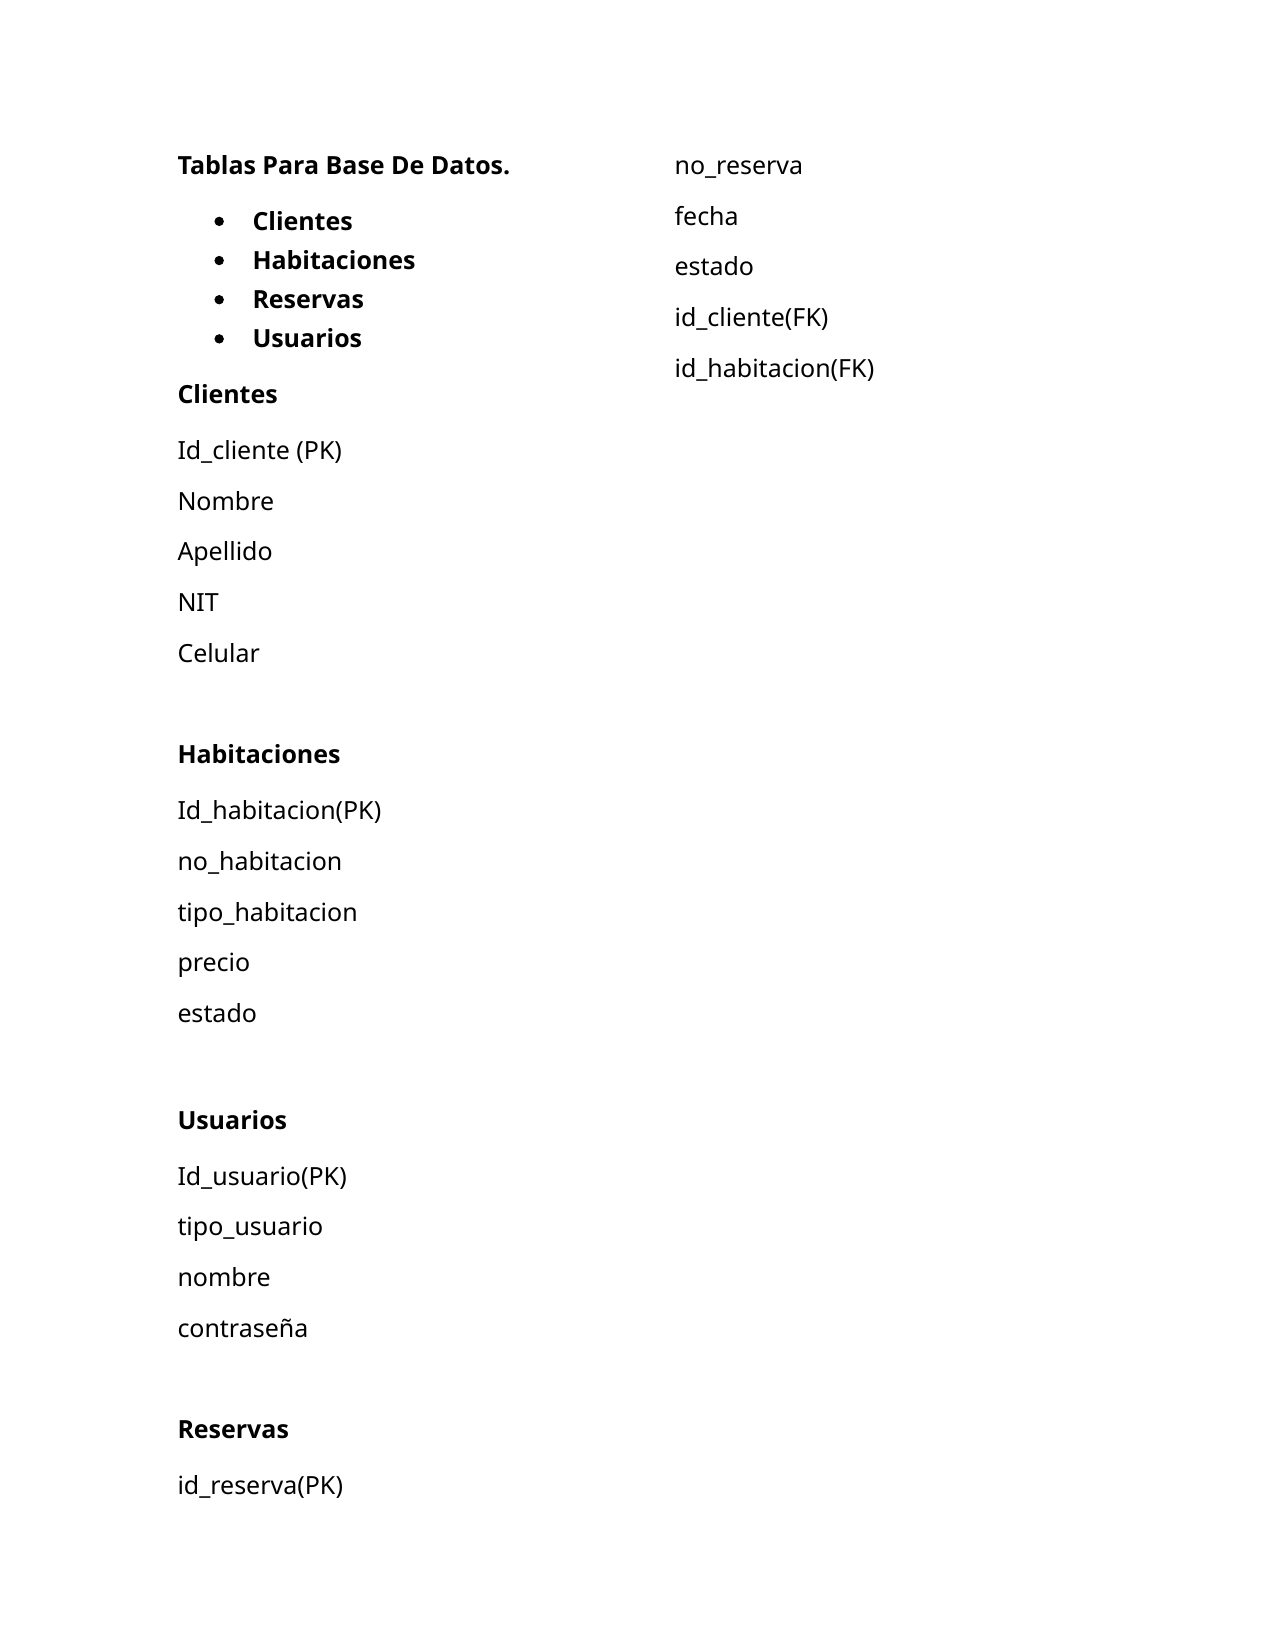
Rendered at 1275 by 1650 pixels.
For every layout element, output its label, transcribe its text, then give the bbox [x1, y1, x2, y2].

text id_habitacion(FK) [674, 351, 1098, 384]
text fecha [674, 198, 1098, 232]
text tipo_usuario [177, 1209, 601, 1243]
text Id_cliente (PK) [177, 433, 601, 467]
text tipo_habitacion [177, 894, 601, 928]
list Reservas [215, 282, 601, 316]
text Id_habitacion(PK) [177, 793, 601, 827]
text nombre [177, 1259, 601, 1294]
text id_cliente(FK) [674, 300, 1098, 334]
text Reservas [177, 1412, 601, 1446]
text Id_usuario(PK) [177, 1158, 601, 1192]
text Usuarios [177, 1102, 601, 1136]
text NIT [177, 585, 601, 619]
text estado [177, 996, 601, 1030]
text Habitaciones [177, 737, 601, 771]
list Clientes [215, 203, 601, 237]
text estado [674, 249, 1098, 283]
text Apellido [177, 534, 601, 568]
text no_habitacion [177, 843, 601, 878]
text Tablas Para Base De Datos. [177, 148, 601, 182]
text Clientes [177, 377, 601, 411]
list Usuarios [215, 321, 601, 355]
text contraseña [177, 1310, 601, 1344]
text no_reserva [674, 148, 1098, 182]
list Habitaciones [215, 243, 601, 277]
text Nombre [177, 483, 601, 517]
text precio [177, 945, 601, 979]
text Celular [177, 636, 601, 669]
text id_reserva(PK) [177, 1468, 601, 1502]
